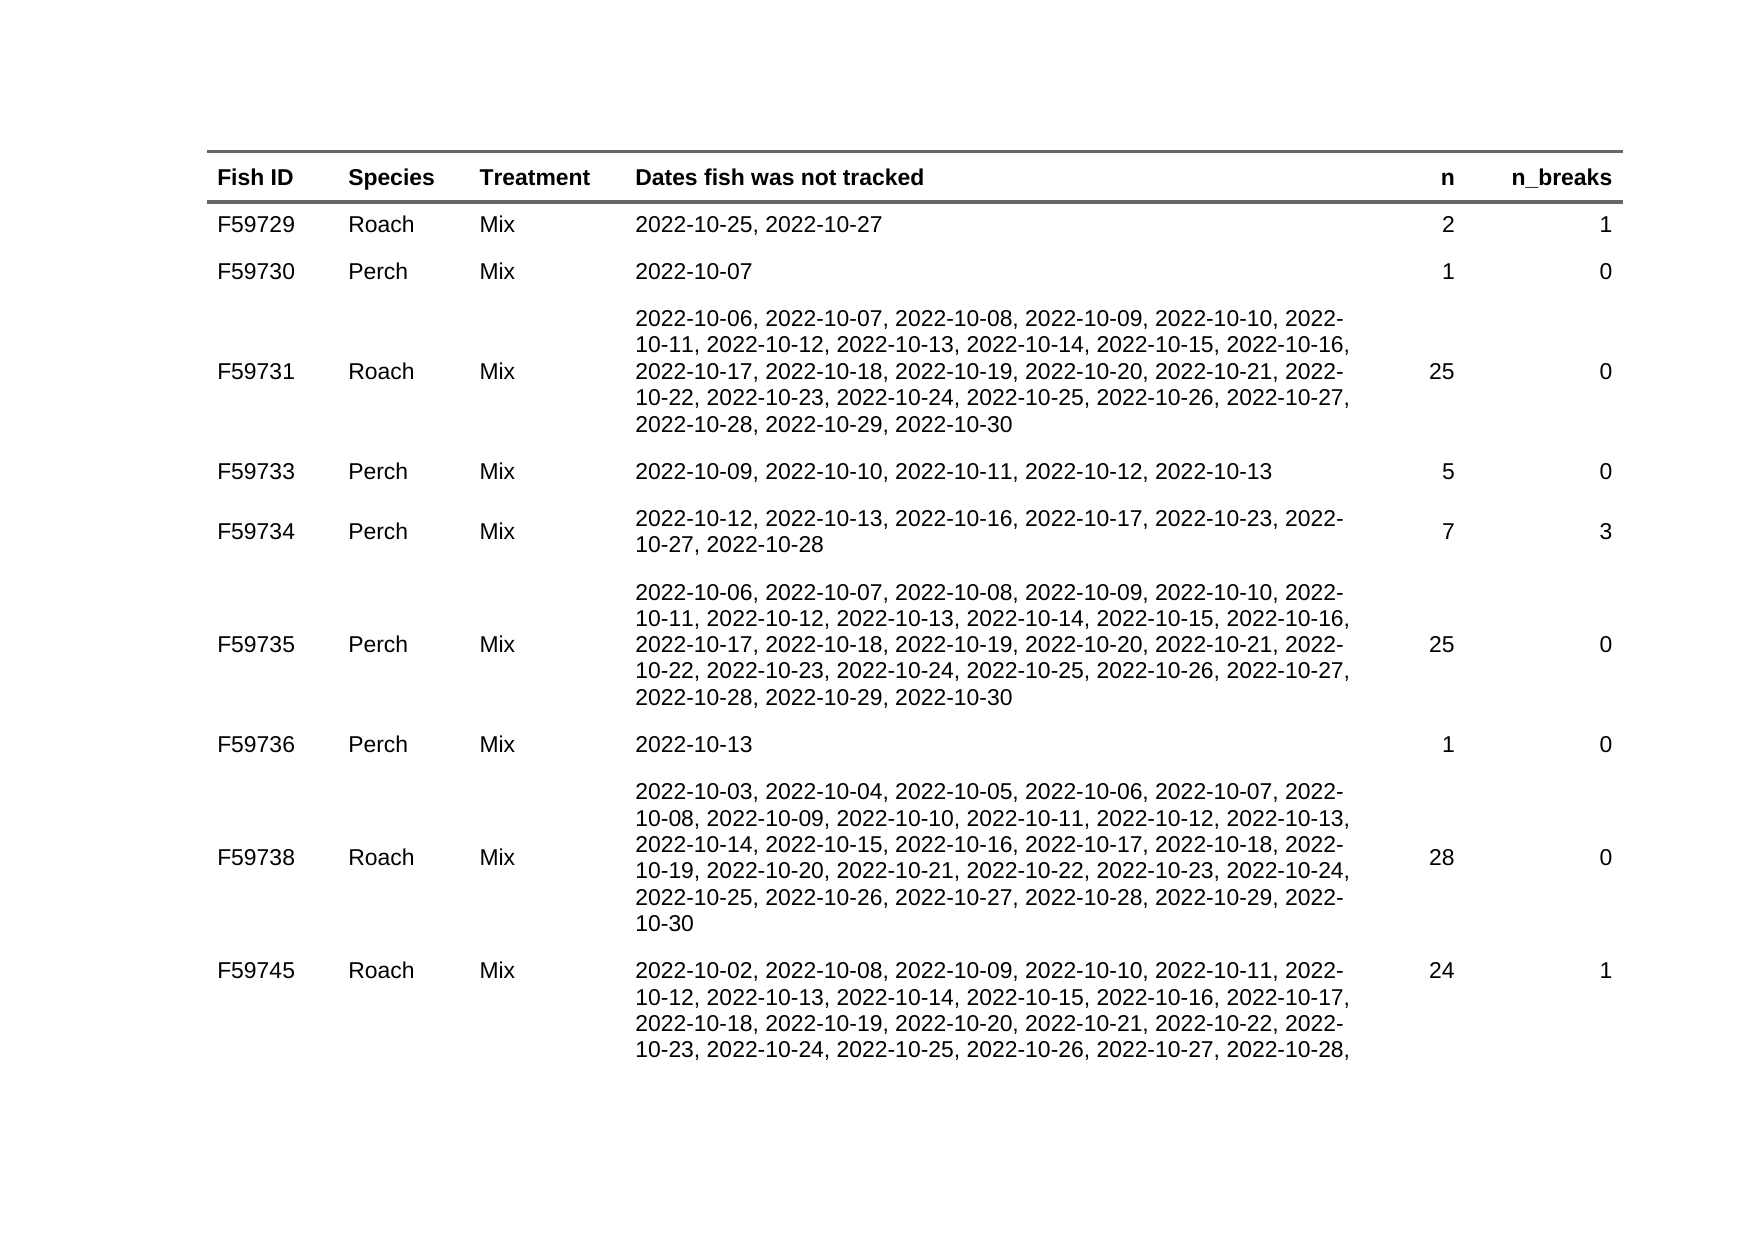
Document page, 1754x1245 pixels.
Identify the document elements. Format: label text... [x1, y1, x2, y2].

table_cell Mix [469, 447, 625, 494]
table_cell F59735 [207, 568, 338, 721]
table_cell 7 [1382, 495, 1465, 568]
table_cell Mix [469, 568, 625, 721]
table_cell 0 [1465, 721, 1622, 768]
table_cell 2022-10-07 [625, 248, 1382, 295]
table_cell 2022-10-25, 2022-10-27 [625, 204, 1382, 247]
table_cell 2022-10-12, 2022-10-13, 2022-10-16, 2022-10-17, 2022-10-23, 2022-10-27, 2022-10-28 [625, 495, 1382, 568]
table_header Treatment [469, 153, 625, 200]
table_cell 1 [1382, 248, 1465, 295]
table_cell 2 [1382, 204, 1465, 247]
table_cell F59734 [207, 495, 338, 568]
table_cell 24 [1382, 947, 1465, 1063]
table_cell Perch [338, 495, 469, 568]
table_cell F59745 [207, 947, 338, 1063]
table_cell Mix [469, 295, 625, 447]
table_cell Perch [338, 248, 469, 295]
table_cell 28 [1382, 768, 1465, 947]
table_cell 3 [1465, 495, 1622, 568]
table_cell Mix [469, 204, 625, 247]
table_cell 0 [1465, 447, 1622, 494]
table_cell F59729 [207, 204, 338, 247]
table_cell F59733 [207, 447, 338, 494]
table_cell Roach [338, 295, 469, 447]
table_cell Mix [469, 248, 625, 295]
table_cell 1 [1465, 204, 1622, 247]
table_cell 0 [1465, 295, 1622, 447]
table_cell Roach [338, 947, 469, 1063]
table_cell 2022-10-09, 2022-10-10, 2022-10-11, 2022-10-12, 2022-10-13 [625, 447, 1382, 494]
table_cell Mix [469, 947, 625, 1063]
table_cell Roach [338, 204, 469, 247]
table_cell F59736 [207, 721, 338, 768]
table_cell 0 [1465, 568, 1622, 721]
table_header n_breaks [1465, 153, 1622, 200]
table_header Species [338, 153, 469, 200]
table_cell F59738 [207, 768, 338, 947]
table_cell Perch [338, 447, 469, 494]
table_cell Perch [338, 568, 469, 721]
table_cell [625, 947, 1382, 1063]
table_header Dates fish was not tracked [625, 153, 1382, 200]
table_cell F59731 [207, 295, 338, 447]
table_cell 25 [1382, 295, 1465, 447]
table_cell Perch [338, 721, 469, 768]
table_cell 2022-10-13 [625, 721, 1382, 768]
table_cell Mix [469, 721, 625, 768]
table_cell 2022-10-03, 2022-10-04, 2022-10-05, 2022-10-06, 2022-10-07, 2022-10-08, 2022-10-09, 2022-10-10, 2022-10-11, 2022-10-12, 2022-10-13, 2022-10-14, 2022-10-15, 2022-10-16, 2022-10-17, 2022-10-18, 2022-10-19, 2022-10-20, 2022-10-21, 2022-10-22, 2022-10-23, 2022-10-24, 2022-10-25, 2022-10-26, 2022-10-27, 2022-10-28, 2022-10-29, 2022-10-30 [625, 768, 1382, 947]
table_header n [1382, 153, 1465, 200]
table_cell Mix [469, 768, 625, 947]
table_cell F59730 [207, 248, 338, 295]
table_cell 0 [1465, 248, 1622, 295]
table_cell Mix [469, 495, 625, 568]
table_cell 1 [1465, 947, 1622, 1063]
table_cell 1 [1382, 721, 1465, 768]
table_cell 5 [1382, 447, 1465, 494]
table_header Fish ID [207, 153, 338, 200]
table_cell 0 [1465, 768, 1622, 947]
table_cell 25 [1382, 568, 1465, 721]
table_cell Roach [338, 768, 469, 947]
